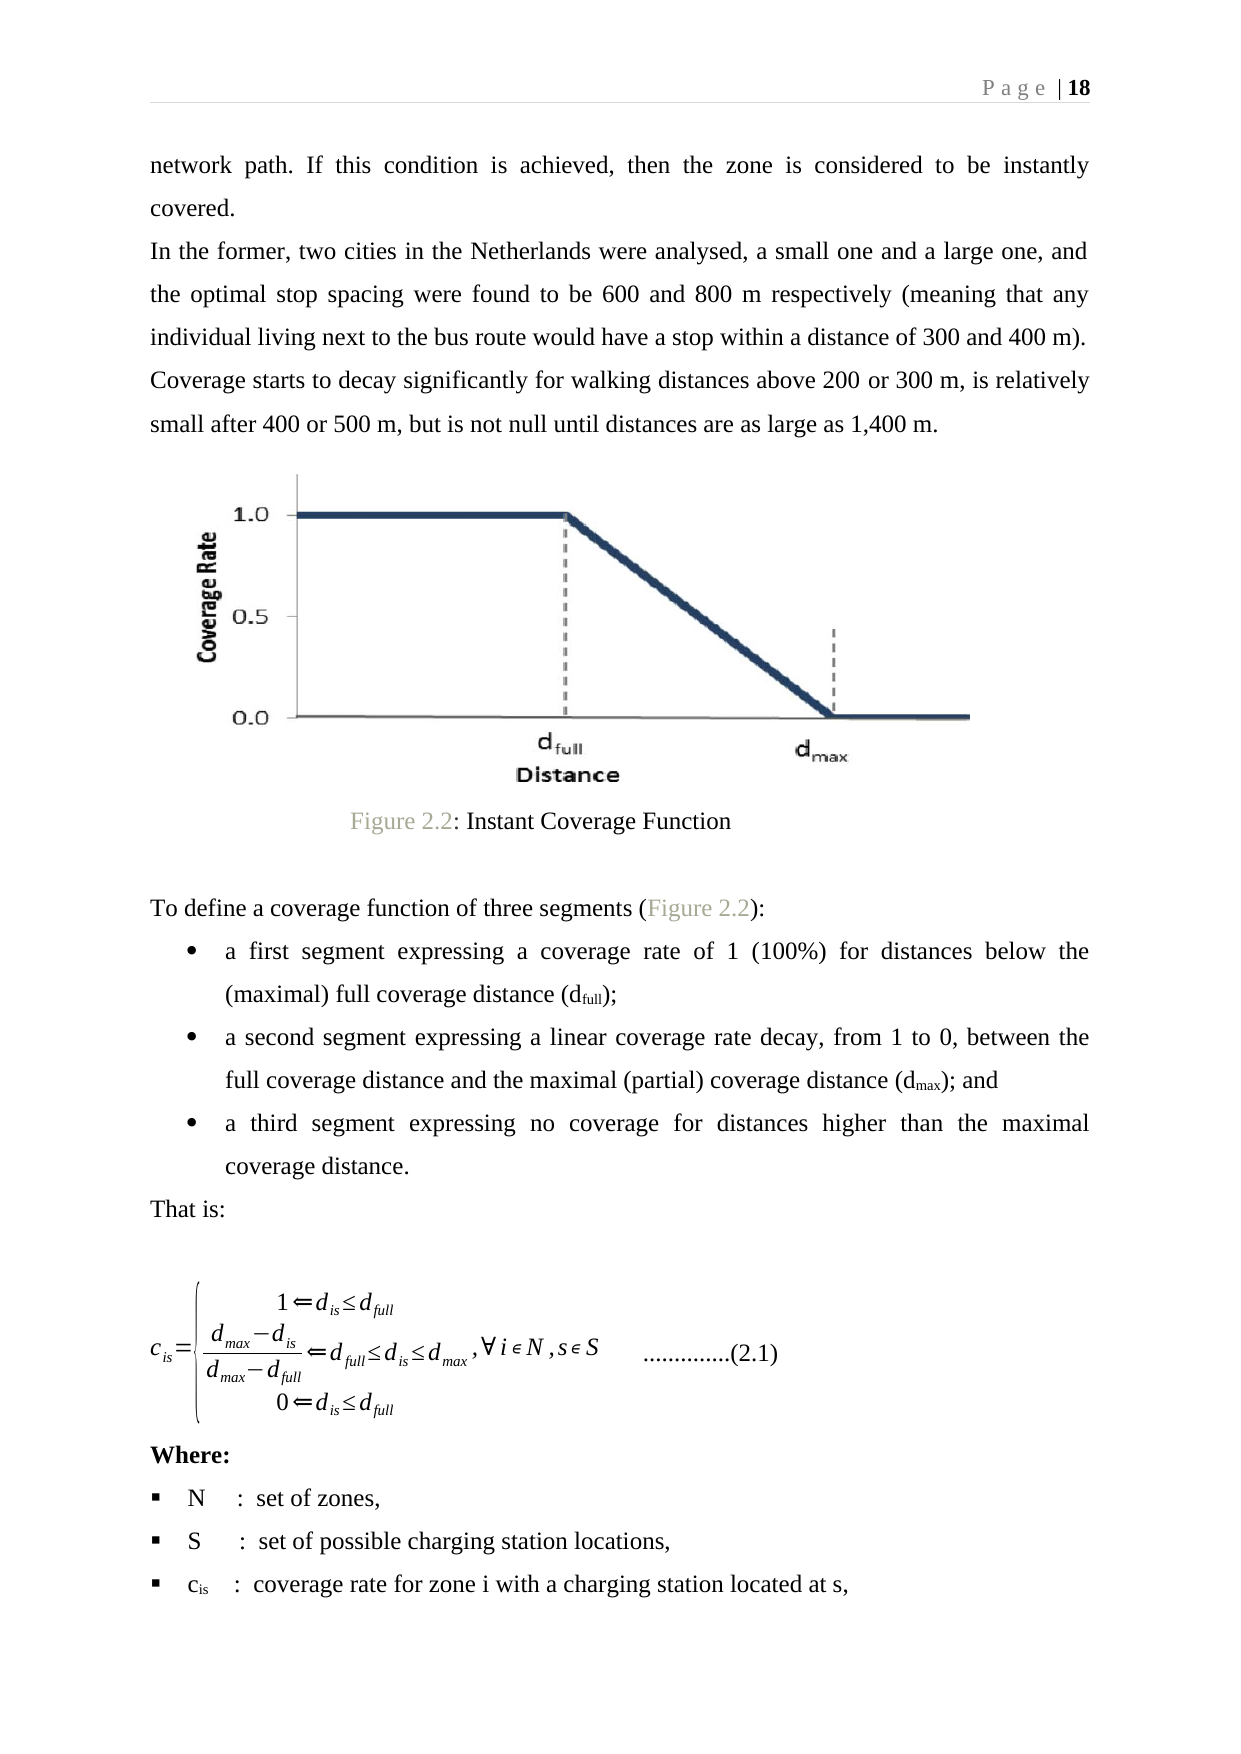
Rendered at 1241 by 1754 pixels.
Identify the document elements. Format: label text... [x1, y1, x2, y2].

text That is: [150, 1194, 1090, 1223]
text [150, 150, 1090, 222]
text In the former, two cities in the Netherlands were analysed, a small one and a large one, and the optimal stop spacing were found to be 600 and 800 m respectively (meaning that any individual living next to the bus route would have a stop within a distance of 300 and 400 m). [150, 236, 1090, 351]
list a second segment expressing a linear coverage rate decay, from 1 to 0, between the full coverage distance and the maximal (partial) coverage distance (dmax); and [187, 1022, 1090, 1094]
list cis : coverage rate for zone i with a charging station located at s, [150, 1569, 1090, 1598]
text Figure 2.2: Instant Coverage Function [150, 806, 1090, 835]
picture [150, 451, 1010, 794]
text ..............(2.1) [150, 1281, 1090, 1425]
list S : set of possible charging station locations, [150, 1526, 1090, 1555]
text To define a coverage function of three segments (Figure 2.2): [150, 893, 1090, 921]
list a first segment expressing a coverage rate of 1 (100%) for distances below the (maximal) full coverage distance (dfull); [187, 936, 1090, 1008]
list N : set of zones, [150, 1483, 1090, 1512]
list a third segment expressing no coverage for distances higher than the maximal coverage distance. [187, 1108, 1090, 1180]
text Coverage starts to decay significantly for walking distances above 200 or 300 m, is relatively small after 400 or 500 m, but is not null until distances are as large as 1,400 m. [150, 366, 1090, 437]
text Where: [150, 1440, 1090, 1468]
